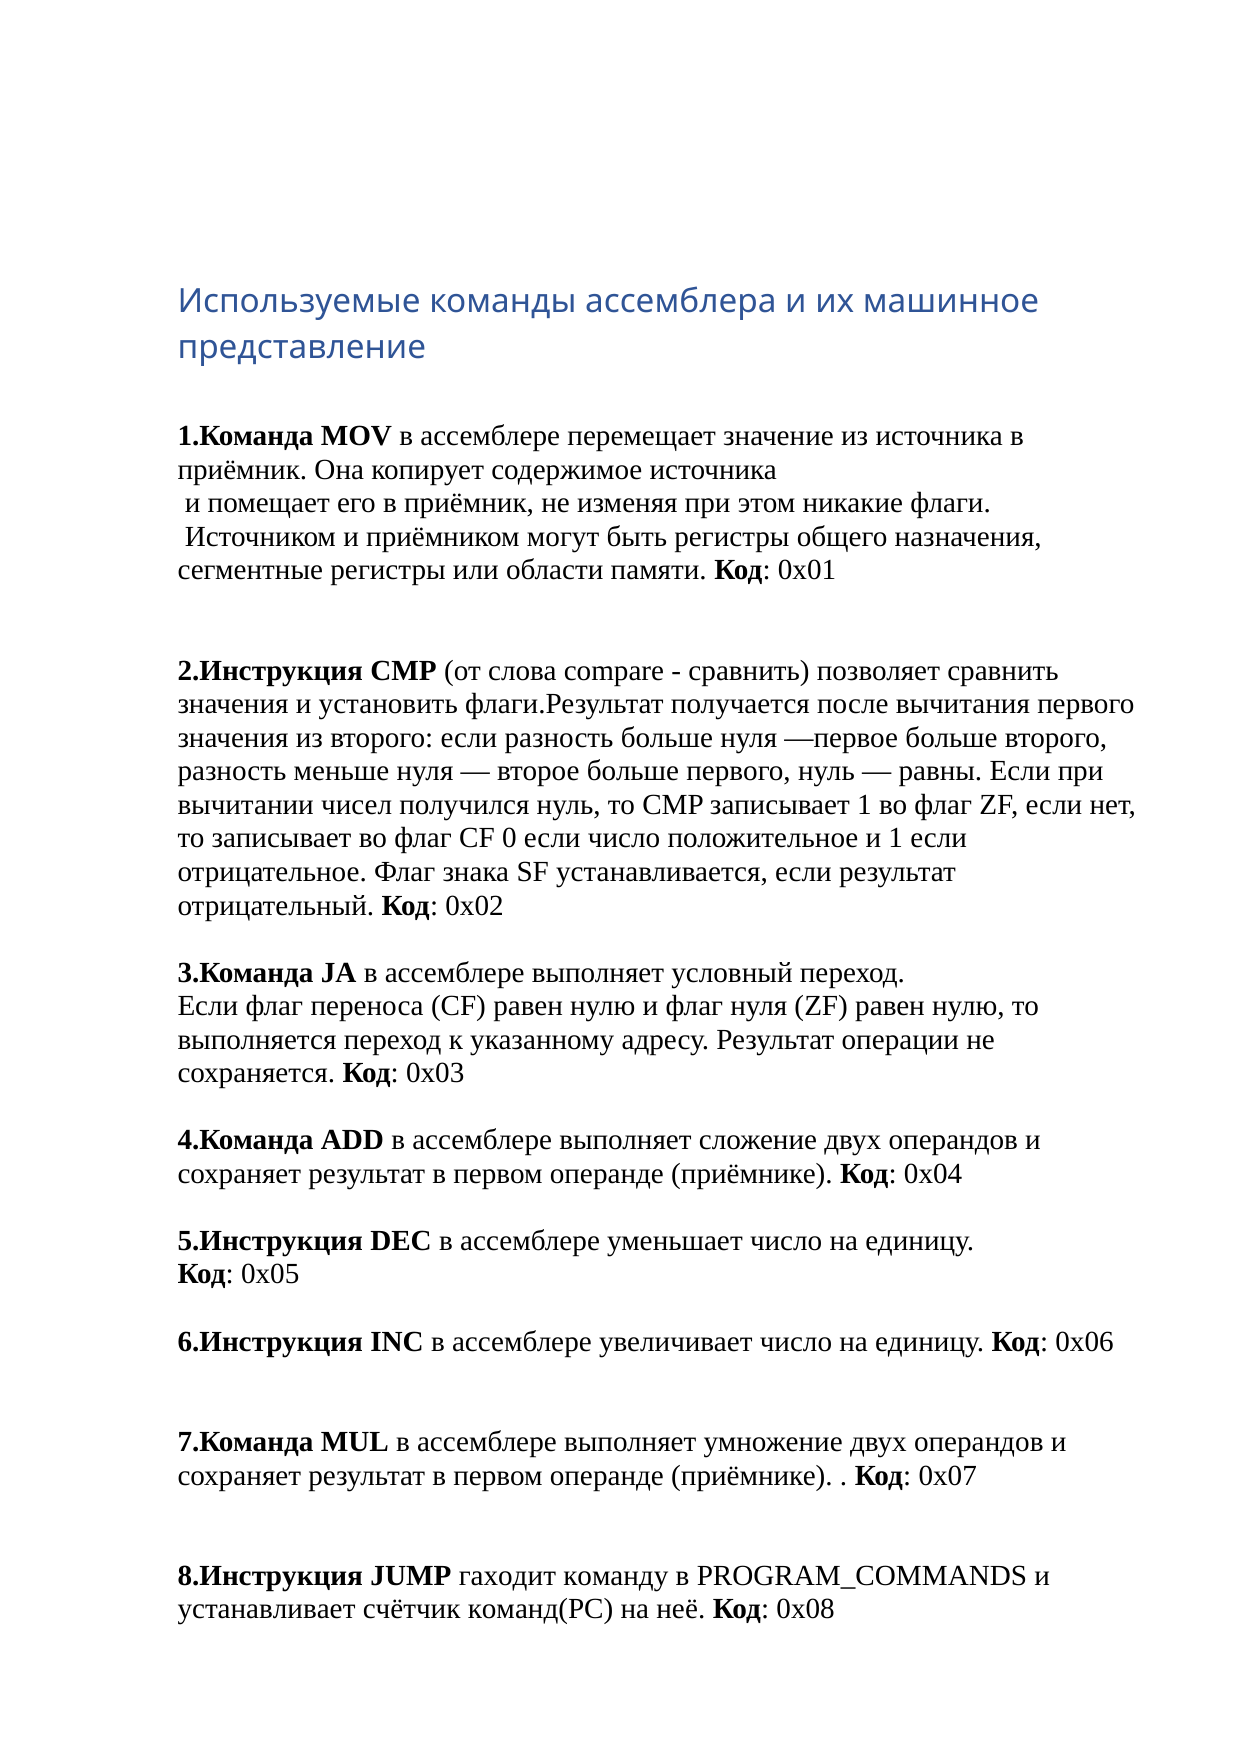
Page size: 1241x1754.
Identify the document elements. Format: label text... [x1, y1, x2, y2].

text 6.Инструкция INC в ассемблере увеличивает число на единицу. Код: 0x06 [177, 1324, 1152, 1357]
subtitle Используемые команды ассемблера и их машинное представление [177, 277, 1152, 368]
text 7.Команда MUL в ассемблере выполняет умножение двух операндов и сохраняет результат в первом операнде (приёмнике). . Код: 0x07 [177, 1424, 1152, 1491]
text Код: 0x05 [177, 1257, 1152, 1290]
text 5.Инструкция DEC в ассемблере уменьшает число на единицу. [177, 1223, 1152, 1257]
text 1.Команда MOV в ассемблере перемещает значение из источника в приёмник. Она копирует содержимое источника и помещает его в приёмник, не изменяя при этом никакие флаги. Источником и приёмником могут быть регистры общего назначения, сегментные регистры или области памяти. Код: 0x01 [177, 418, 1152, 586]
text 8.Инструкция JUMP гаходит команду в PROGRAM_COMMANDS и устанавливает счётчик команд(PC) на неё. Код: 0x08 [177, 1558, 1152, 1625]
text 3.Команда JA в ассемблере выполняет условный переход. Если флаг переноса (CF) равен нулю и флаг нуля (ZF) равен нулю, то выполняется переход к указанному адресу. Результат операции не сохраняется. Код: 0x03 [177, 955, 1152, 1089]
text 2.Инструкция CMP (от слова compare - сравнить) позволяет сравнить значения и установить флаги.Результат получается после вычитания первого значения из второго: если разность больше нуля —первое больше второго, разность меньше нуля — второе больше первого, нуль — равны. Если при вычитании чисел получился нуль, то CMP записывает 1 во флаг ZF, если нет, то записывает во флаг CF 0 если число положительное и 1 если отрицательное. Флаг знака SF устанавливается, если результат отрицательный. Код: 0x02 [177, 653, 1152, 921]
text 4.Команда ADD в ассемблере выполняет сложение двух операндов и сохраняет результат в первом операнде (приёмнике). Код: 0x04 [177, 1122, 1152, 1189]
